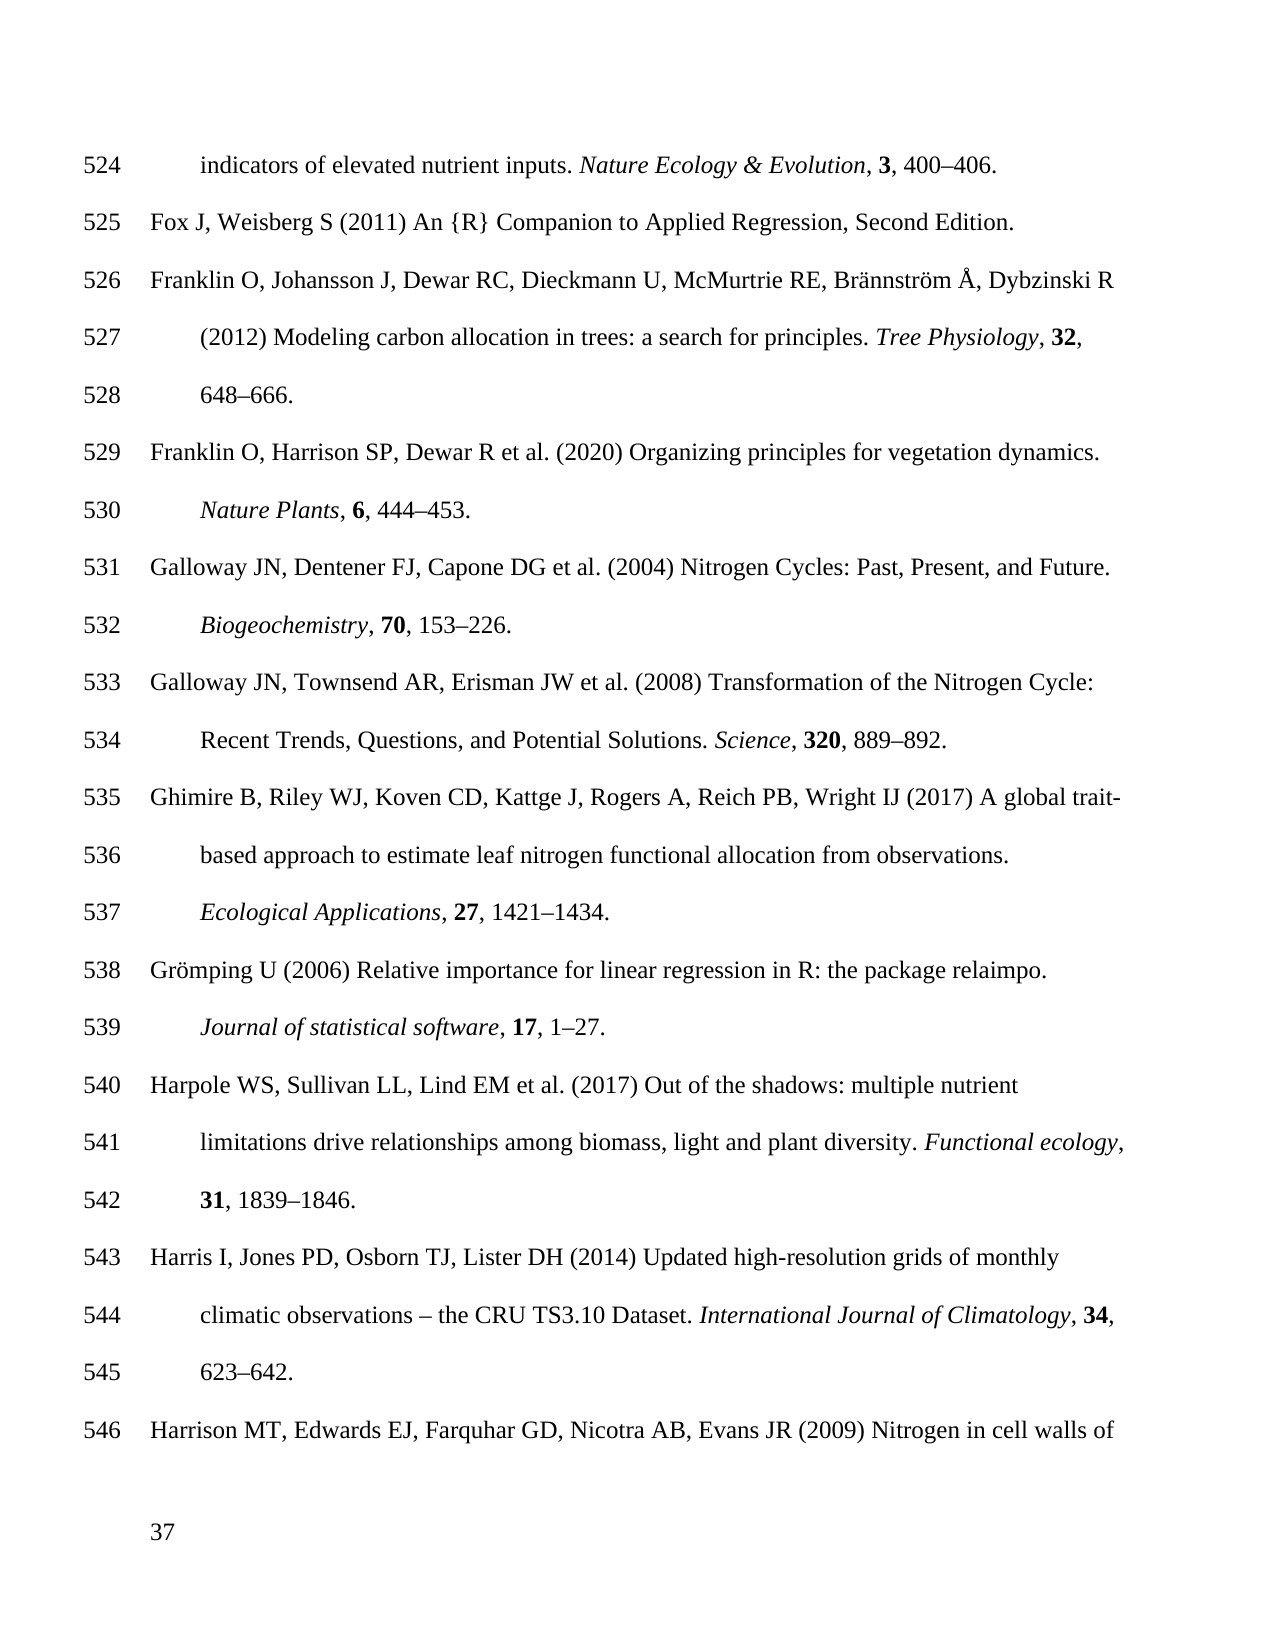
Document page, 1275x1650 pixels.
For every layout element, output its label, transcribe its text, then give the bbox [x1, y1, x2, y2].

text Franklin O, Harrison SP, Dewar R et al. (2020) Organizing principles for vegetation dynamics. Nature Plants, 6, 444–453. [150, 437, 1125, 524]
text Fox J, Weisberg S (2011) An {R} Companion to Applied Regression, Second Edition. [150, 207, 1125, 236]
text Galloway JN, Townsend AR, Erisman JW et al. (2008) Transformation of the Nitrogen Cycle: Recent Trends, Questions, and Potential Solutions. Science, 320, 889–892. [150, 667, 1125, 754]
text Ghimire B, Riley WJ, Koven CD, Kattge J, Rogers A, Reich PB, Wright IJ (2017) A global trait-based approach to estimate leaf nitrogen functional allocation from observations. Ecological Applications, 27, 1421–1434. [150, 782, 1125, 926]
text Harris I, Jones PD, Osborn TJ, Lister DH (2014) Updated high-resolution grids of monthly climatic observations – the CRU TS3.10 Dataset. International Journal of Climatology, 34, 623–642. [150, 1242, 1125, 1386]
text Franklin O, Johansson J, Dewar RC, Dieckmann U, McMurtrie RE, Brännström Å, Dybzinski R (2012) Modeling carbon allocation in trees: a search for principles. Tree Physiology, 32, 648–666. [150, 265, 1125, 409]
text Grömping U (2006) Relative importance for linear regression in R: the package relaimpo. Journal of statistical software, 17, 1–27. [150, 955, 1125, 1041]
text Harpole WS, Sullivan LL, Lind EM et al. (2017) Out of the shadows: multiple nutrient limitations drive relationships among biomass, light and plant diversity. Functional ecology, 31, 1839–1846. [150, 1070, 1125, 1214]
text Galloway JN, Dentener FJ, Capone DG et al. (2004) Nitrogen Cycles: Past, Present, and Future. Biogeochemistry, 70, 153–226. [150, 552, 1125, 639]
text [150, 1415, 1125, 1444]
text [150, 150, 1125, 179]
